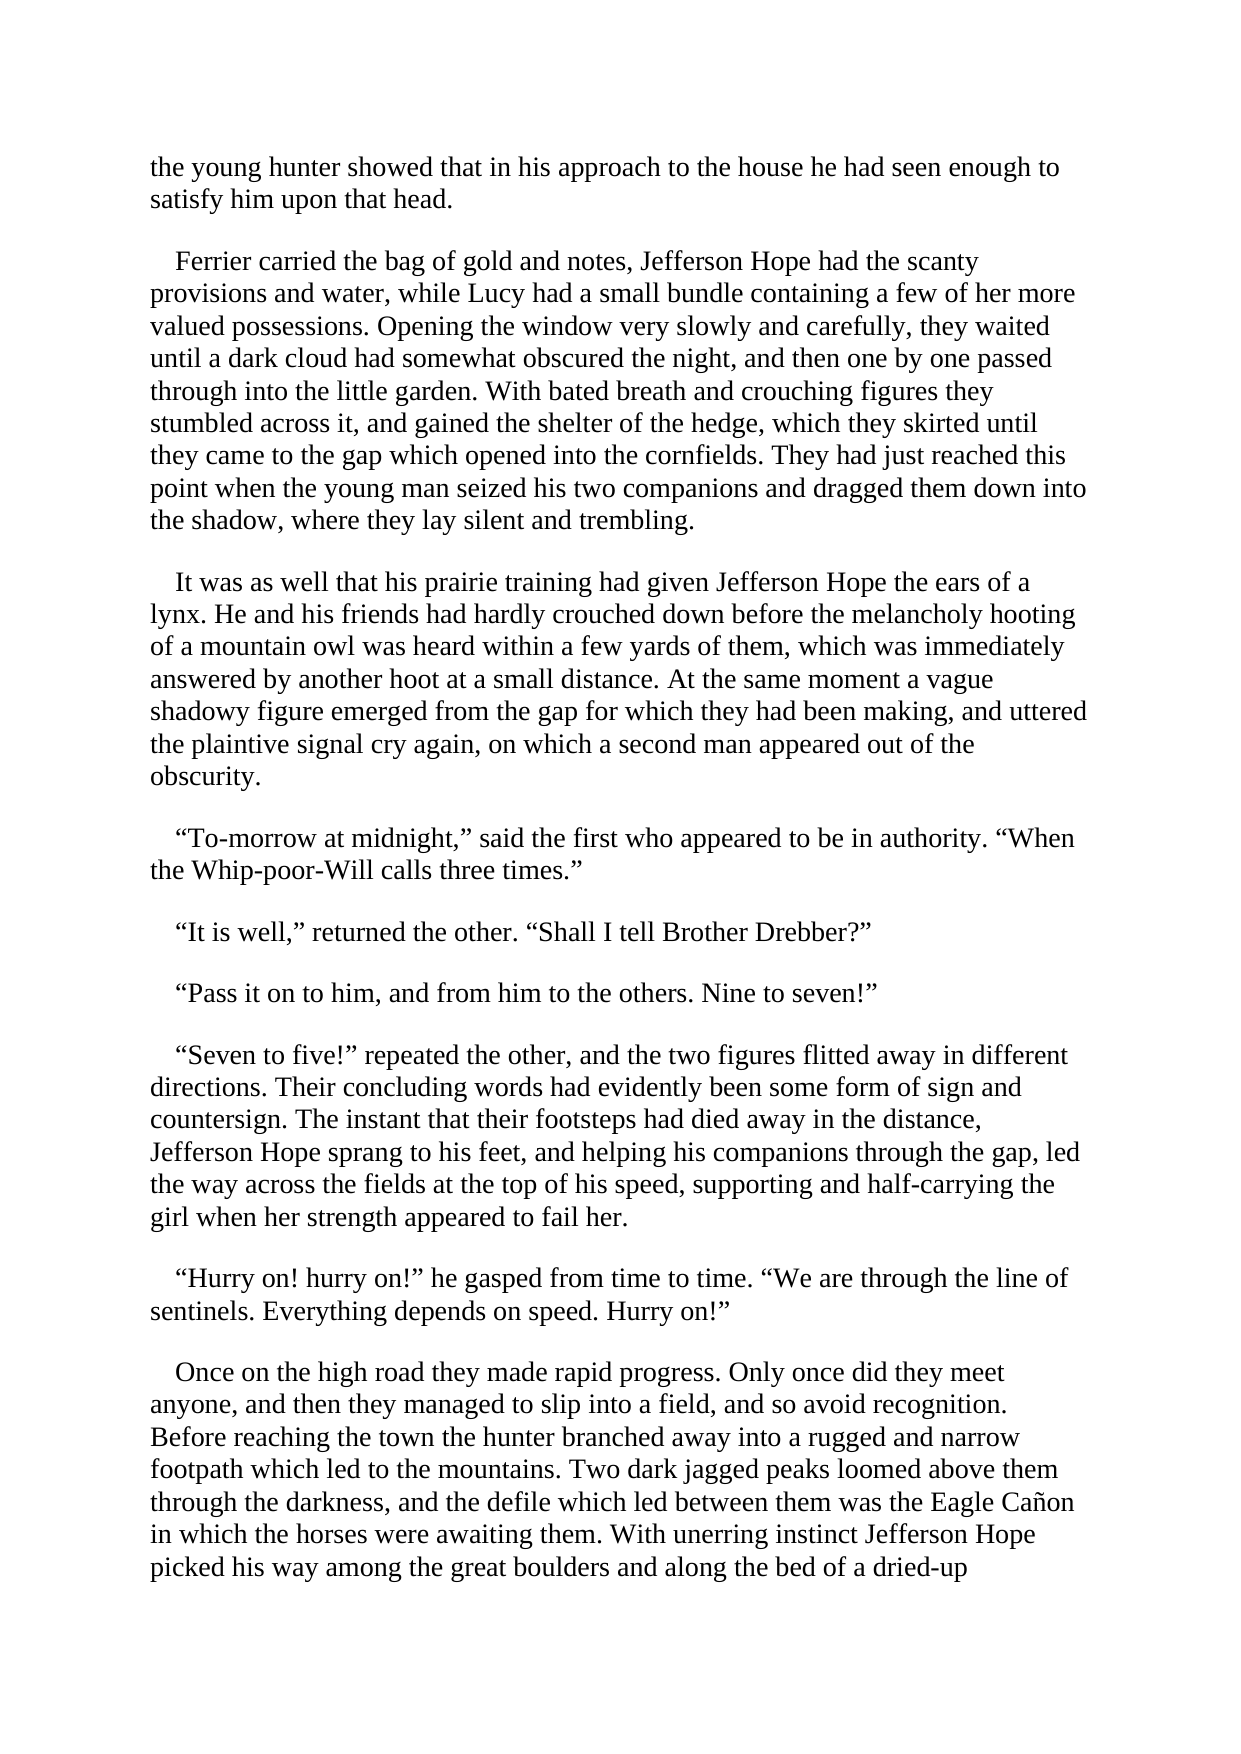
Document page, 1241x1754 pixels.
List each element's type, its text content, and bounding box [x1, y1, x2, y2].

text “It is well,” returned the other. “Shall I tell Brother Drebber?” [150, 914, 1090, 947]
text It was as well that his prairie training had given Jefferson Hope the ears of a lynx. He and his friends had hardly crouched down before the melancholy hooting of a mountain owl was heard within a few yards of them, which was immediately answered by another hoot at a small distance. At the same moment a vague shadowy figure emerged from the gap for which they had been making, and uttered the plaintive signal cry again, on which a second man appeared out of the obscurity. [150, 565, 1090, 791]
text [150, 1355, 1090, 1582]
text “Pass it on to him, and from him to the others. Nine to seven!” [150, 976, 1090, 1008]
text “Seven to five!” repeated the other, and the two figures flitted away in different directions. Their concluding words had evidently been some form of sign and countersign. The instant that their footsteps had died away in the distance, Jefferson Hope sprang to his feet, and helping his companions through the gap, led the way across the fields at the top of his speed, supporting and half-carrying the girl when her strength appeared to fail her. [150, 1038, 1090, 1232]
text “To-morrow at midnight,” said the first who appeared to be in authority. “When the Whip-poor-Will calls three times.” [150, 821, 1090, 885]
text Ferrier carried the bag of gold and notes, Jefferson Hope had the scanty provisions and water, while Lucy had a small bundle containing a few of her more valued possessions. Opening the window very slowly and carefully, they waited until a dark cloud had somewhat obscured the night, and then one by one passed through into the little garden. With bated breath and crouching figures they stumbled across it, and gained the shelter of the hedge, which they skirted until they came to the gap which opened into the cornfields. They had just reached this point when the young man seized his two companions and dragged them down into the shadow, where they lay silent and trembling. [150, 244, 1090, 536]
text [150, 150, 1090, 215]
text “Hurry on! hurry on!” he gasped from time to time. “We are through the line of sentinels. Everything depends on speed. Hurry on!” [150, 1261, 1090, 1326]
